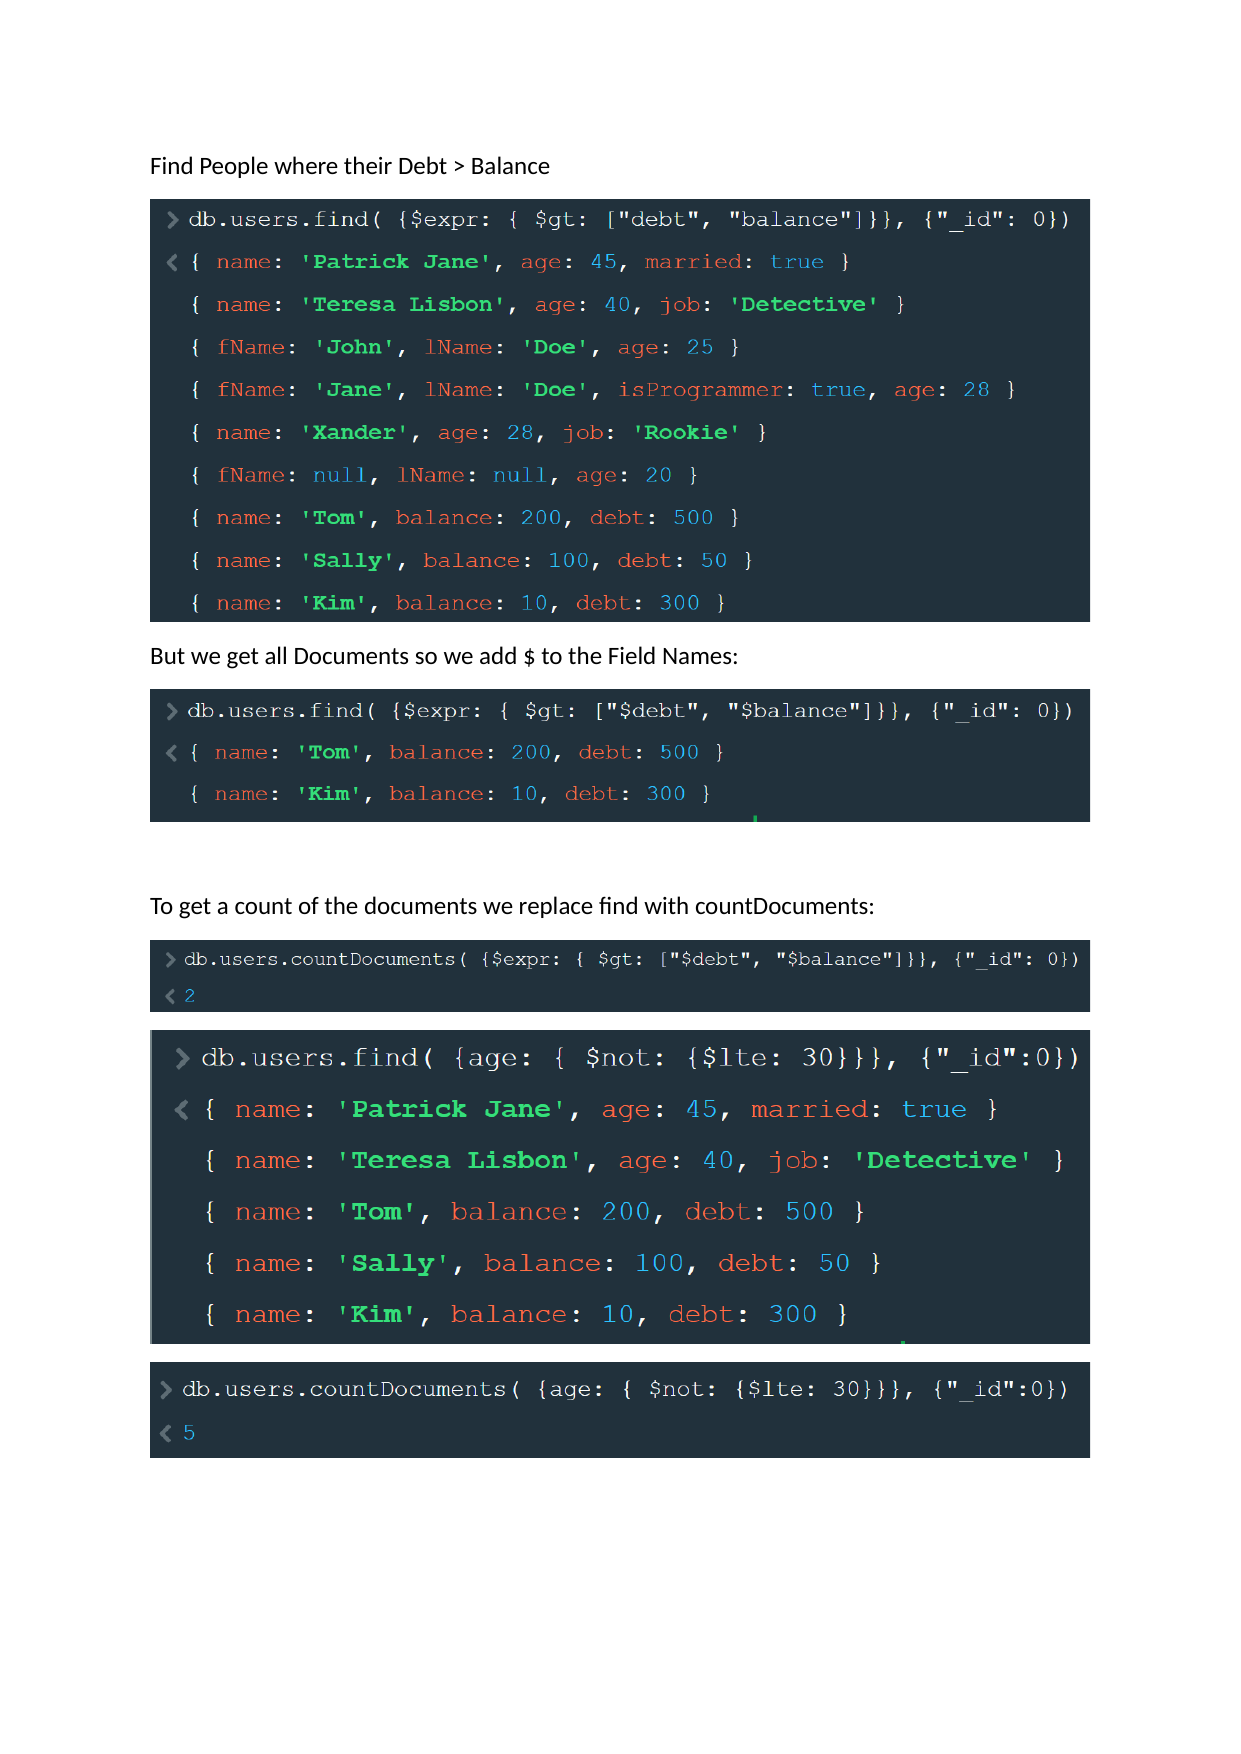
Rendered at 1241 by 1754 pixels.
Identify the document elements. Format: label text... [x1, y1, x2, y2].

picture [150, 940, 1091, 1012]
text But we get all Documents so we add $ to the Field Names: [150, 640, 1090, 671]
text To get a count of the documents we replace find with countDocuments: [150, 891, 1090, 921]
text Find People where their Debt > Balance [150, 150, 1090, 181]
picture [150, 689, 1091, 822]
picture [150, 1362, 1091, 1458]
picture [150, 199, 1091, 622]
picture [150, 1030, 1091, 1344]
